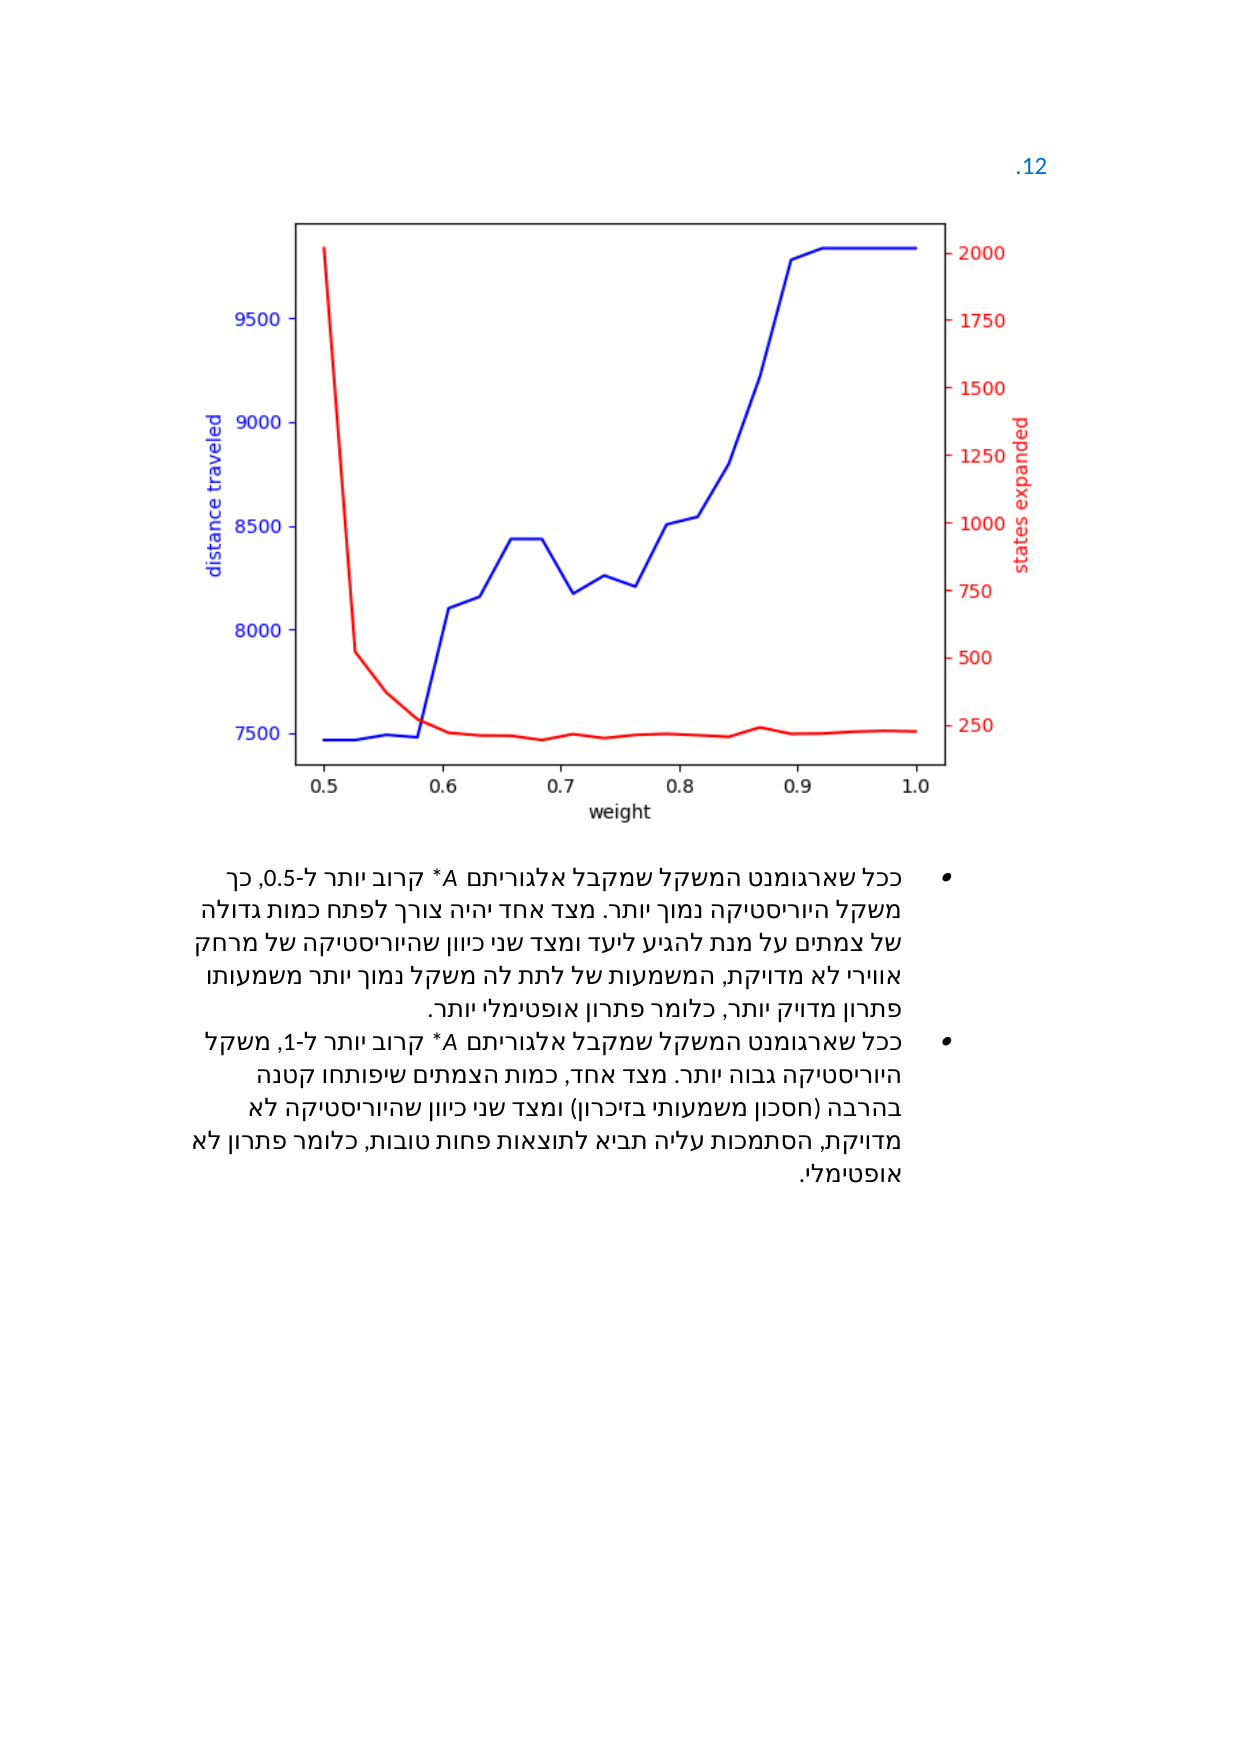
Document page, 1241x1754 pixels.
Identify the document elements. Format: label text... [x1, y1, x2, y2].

list ככל שארגומנט המשקל שמקבל אלגוריתם A* קרוב יותר ל-1, משקל היוריסטיקה גבוה יותר. מצד אחד, כמות הצמתים שיפותחו קטנה בהרבה (חסכון משמעותי בזיכרון) ומצד שני כיוון שהיוריסטיקה לא מדויקת, הסתמכות עליה תביא לתוצאות פחות טובות, כלומר פתרון לא אופטימלי. [187, 1026, 940, 1188]
picture [187, 199, 1053, 843]
list ככל שארגומנט המשקל שמקבל אלגוריתם A* קרוב יותר ל-0.5, כך משקל היוריסטיקה נמוך יותר. מצד אחד יהיה צורך לפתח כמות גדולה של צמתים על מנת להגיע ליעד ומצד שני כיוון שהיוריסטיקה של מרחק אווירי לא מדויקת, המשמעות של לתת לה משקל נמוך יותר משמעותו פתרון מדויק יותר, כלומר פתרון אופטימלי יותר. [187, 862, 940, 1024]
